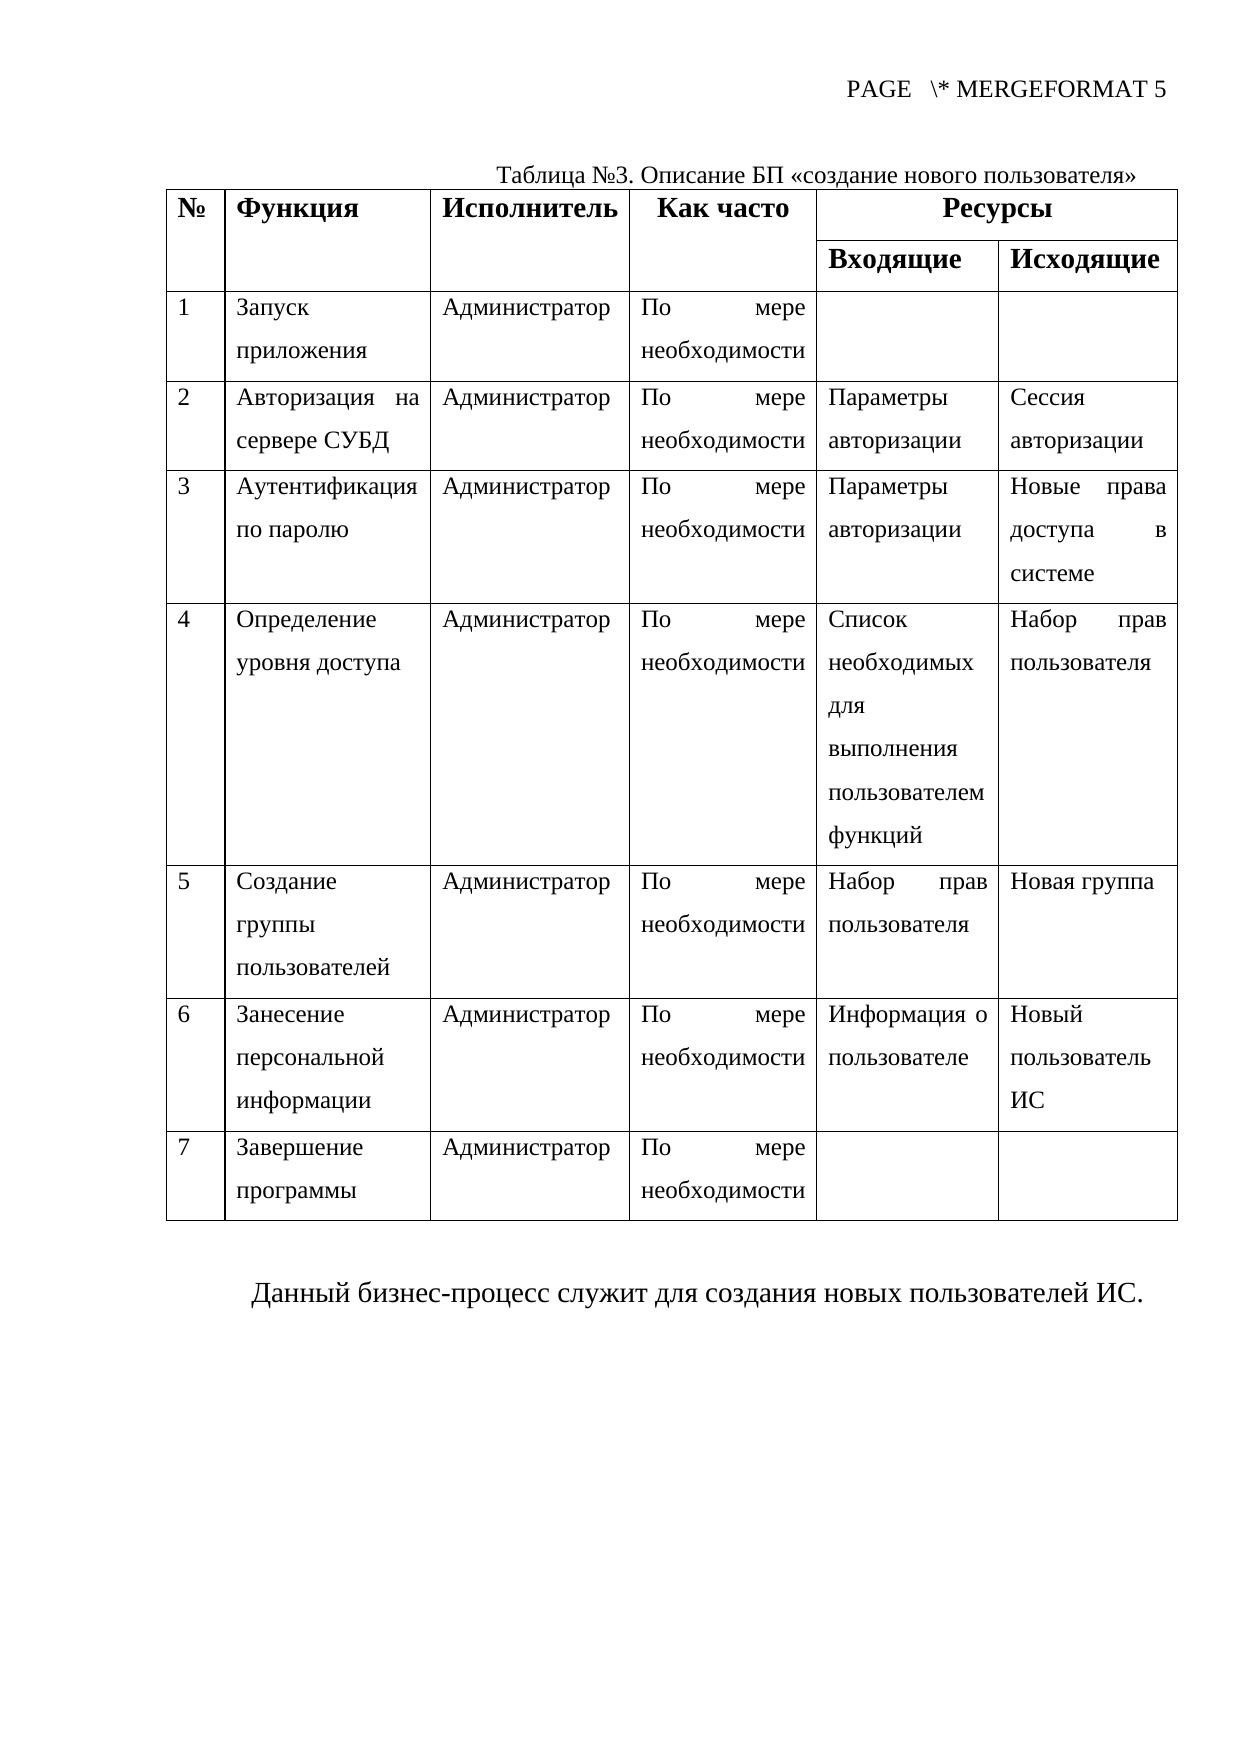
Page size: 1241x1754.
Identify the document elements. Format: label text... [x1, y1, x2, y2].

table_header Исполнитель [431, 190, 629, 291]
table_cell Набор прав пользователя [999, 604, 1177, 865]
table_cell Занесение персональной информации [226, 999, 430, 1131]
table_cell Набор прав пользователя [817, 866, 998, 998]
table_cell По мере необходимости [630, 471, 816, 603]
table_cell [999, 292, 1177, 381]
table_cell По мере необходимости [630, 1132, 816, 1220]
table_cell 3 [167, 471, 224, 603]
table_cell 2 [167, 382, 224, 470]
table_cell Определение уровня доступа [226, 604, 430, 865]
table_cell 6 [167, 999, 224, 1131]
table_header Ресурсы [817, 190, 1177, 240]
table_cell 1 [167, 292, 224, 381]
table_cell Список необходимых для выполнения пользователем функций [817, 604, 998, 865]
table_cell Администратор [431, 866, 629, 998]
table_cell Завершение программы [226, 1132, 430, 1220]
table_cell Исходящие [999, 241, 1177, 291]
text Данный бизнес-процесс служит для создания новых пользователей ИС. [177, 1275, 1167, 1309]
table_cell [999, 1132, 1177, 1220]
table_header Как часто [630, 190, 816, 291]
table_cell По мере необходимости [630, 292, 816, 381]
table_cell Параметры авторизации [817, 471, 998, 603]
table_cell Новые права доступа в системе [999, 471, 1177, 603]
table_cell Создание группы пользователей [226, 866, 430, 998]
table_cell Авторизация на сервере СУБД [226, 382, 430, 470]
table_cell 4 [167, 604, 224, 865]
table_cell Входящие [817, 241, 998, 291]
table_cell Администратор [431, 999, 629, 1131]
table_cell Информация о пользователе [817, 999, 998, 1131]
table_cell Администратор [431, 292, 629, 381]
table_cell По мере необходимости [630, 382, 816, 470]
table_cell [817, 292, 998, 381]
table_cell Сессия авторизации [999, 382, 1177, 470]
table_header Функция [226, 190, 430, 291]
table_cell [817, 1132, 998, 1220]
table_cell Запуск приложения [226, 292, 430, 381]
table_cell По мере необходимости [630, 999, 816, 1131]
table_header № [167, 190, 224, 291]
table_cell По мере необходимости [630, 866, 816, 998]
table_cell По мере необходимости [630, 604, 816, 865]
table_cell 7 [167, 1132, 224, 1220]
table_cell Параметры авторизации [817, 382, 998, 470]
table_cell Новая группа [999, 866, 1177, 998]
table_cell 5 [167, 866, 224, 998]
table_cell Администратор [431, 382, 629, 470]
text Таблица №3. Описание БП «создание нового пользователя» [177, 160, 1137, 189]
table_cell Администратор [431, 1132, 629, 1220]
table_cell Администратор [431, 604, 629, 865]
table_cell Новый пользователь ИС [999, 999, 1177, 1131]
table_cell Администратор [431, 471, 629, 603]
table_cell Аутентификация по паролю [226, 471, 430, 603]
